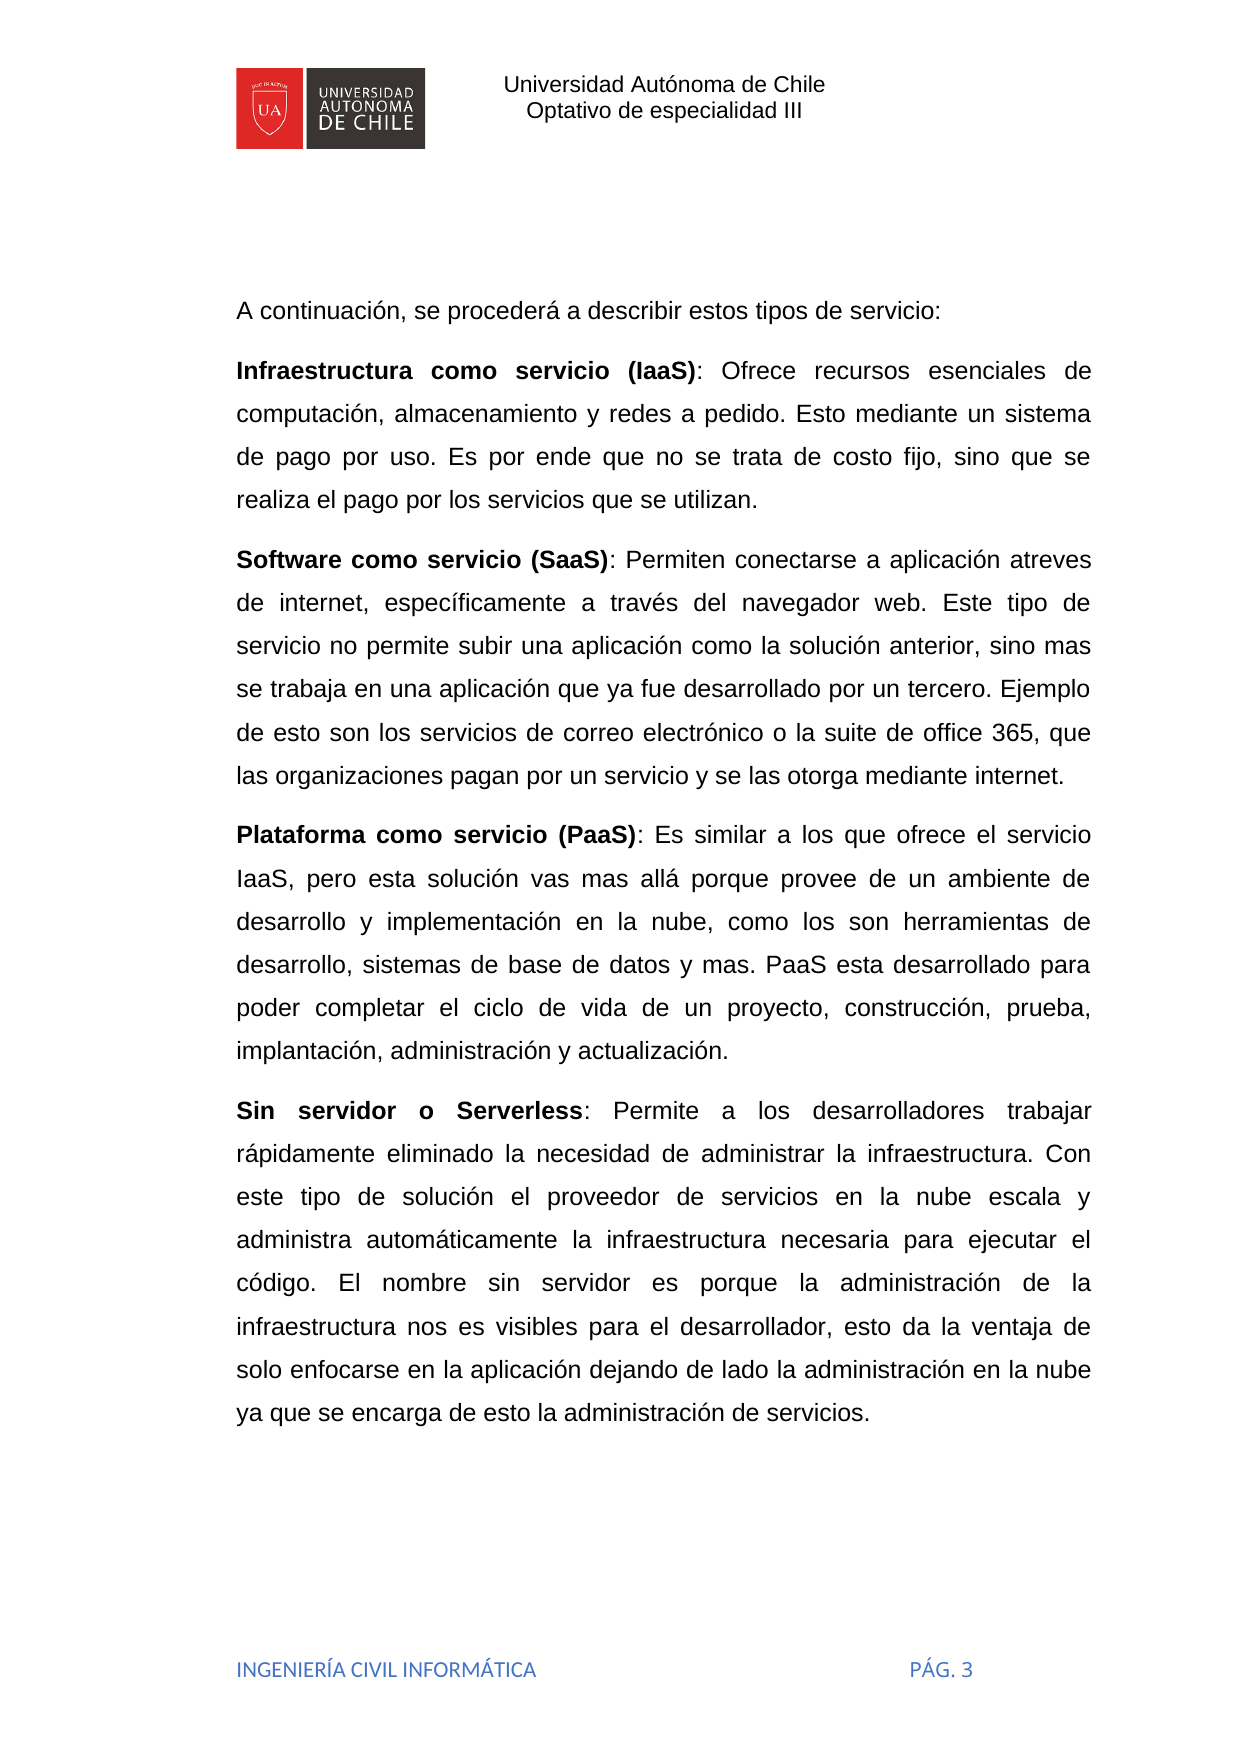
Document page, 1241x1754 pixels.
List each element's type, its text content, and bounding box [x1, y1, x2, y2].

text Sin servidor o Serverless: Permite a los desarrolladores trabajar rápidamente eliminado la necesidad de administrar la infraestructura. Con este tipo de solución el proveedor de servicios en la nube escala y administra automáticamente la infraestructura necesaria para ejecutar el código. El nombre sin servidor es porque la administración de la infraestructura nos es visibles para el desarrollador, esto da la ventaja de solo enfocarse en la aplicación dejando de lado la administración en la nube ya que se encarga de esto la administración de servicios. [236, 1096, 1092, 1427]
text Software como servicio (SaaS): Permiten conectarse a aplicación atreves de internet, específicamente a través del navegador web. Este tipo de servicio no permite subir una aplicación como la solución anterior, sino mas se trabaja en una aplicación que ya fue desarrollado por un tercero. Ejemplo de esto son los servicios de correo electrónico o la suite de office 365, que las organizaciones pagan por un servicio y se las otorga mediante internet. [236, 545, 1092, 789]
text A continuación, se procederá a describir estos tipos de servicio: [236, 296, 1092, 325]
picture [236, 68, 426, 149]
text Plataforma como servicio (PaaS): Es similar a los que ofrece el servicio IaaS, pero esta solución vas mas allá porque provee de un ambiente de desarrollo y implementación en la nube, como los son herramientas de desarrollo, sistemas de base de datos y mas. PaaS esta desarrollado para poder completar el ciclo de vida de un proyecto, construcción, prueba, implantación, administración y actualización. [236, 821, 1092, 1065]
text Infraestructura como servicio (IaaS): Ofrece recursos esenciales de computación, almacenamiento y redes a pedido. Esto mediante un sistema de pago por uso. Es por ende que no se trata de costo fijo, sino que se realiza el pago por los servicios que se utilizan. [236, 356, 1092, 514]
